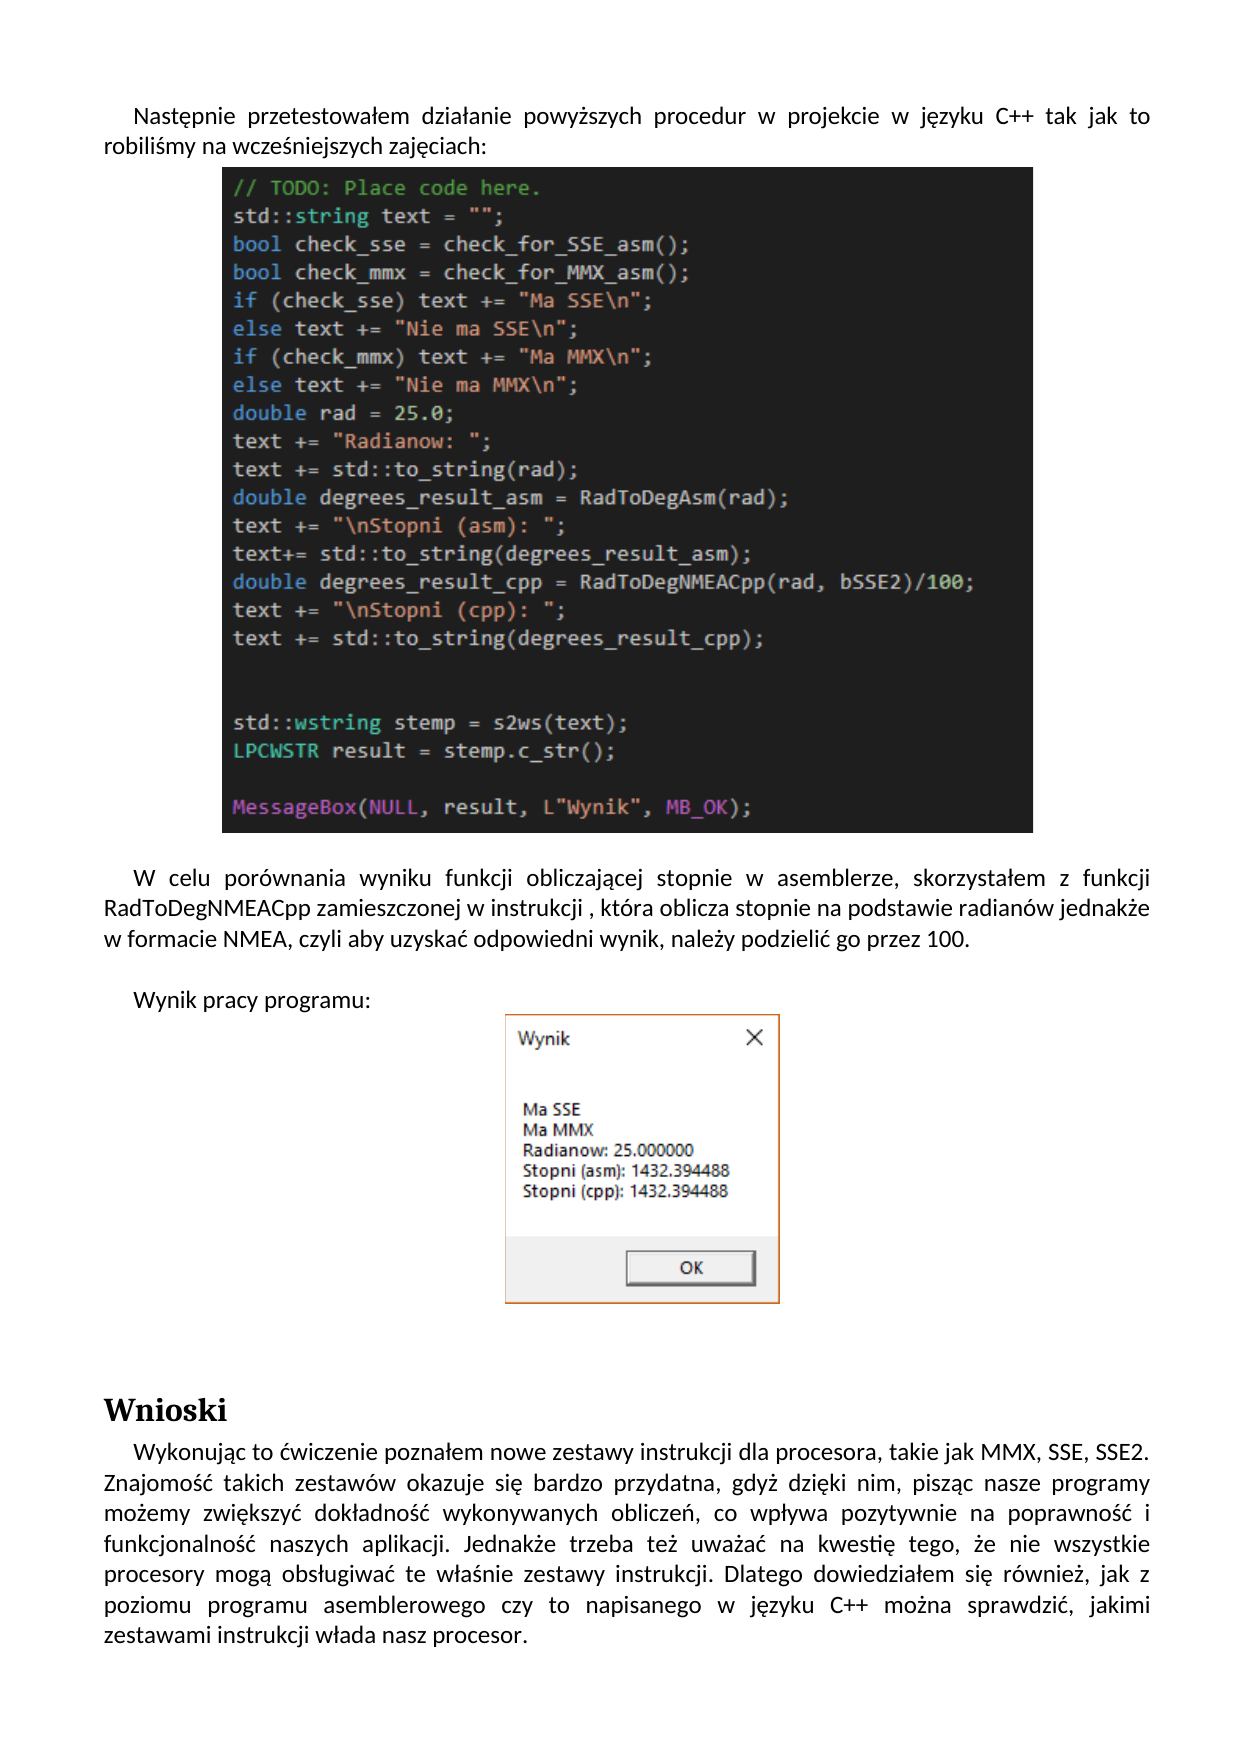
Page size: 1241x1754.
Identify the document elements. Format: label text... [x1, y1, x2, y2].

subtitle Wnioski [103, 1392, 1152, 1430]
picture [505, 1014, 780, 1304]
text W celu porównania wyniku funkcji obliczającej stopnie w asemblerze, skorzystałem z funkcji RadToDegNMEACpp zamieszczonej w instrukcji , która oblicza stopnie na podstawie radianów jednakże w formacie NMEA, czyli aby uzyskać odpowiedni wynik, należy podzielić go przez 100. [103, 862, 1152, 953]
subtitle Następnie przetestowałem działanie powyższych procedur w projekcie w języku C++ tak jak to robiliśmy na wcześniejszych zajęciach: [103, 100, 1152, 161]
text Wykonując to ćwiczenie poznałem nowe zestawy instrukcji dla procesora, takie jak MMX, SSE, SSE2. Znajomość takich zestawów okazuje się bardzo przydatna, gdyż dzięki nim, pisząc nasze programy możemy zwiększyć dokładność wykonywanych obliczeń, co wpływa pozytywnie na poprawność i funkcjonalność naszych aplikacji. Jednakże trzeba też uważać na kwestię tego, że nie wszystkie procesory mogą obsługiwać te właśnie zestawy instrukcji. Dlatego dowiedziałem się również, jak z poziomu programu asemblerowego czy to napisanego w języku C++ można sprawdzić, jakimi zestawami instrukcji włada nasz procesor. [103, 1436, 1152, 1650]
picture [222, 167, 1034, 833]
text Wynik pracy programu: [103, 984, 1152, 1014]
